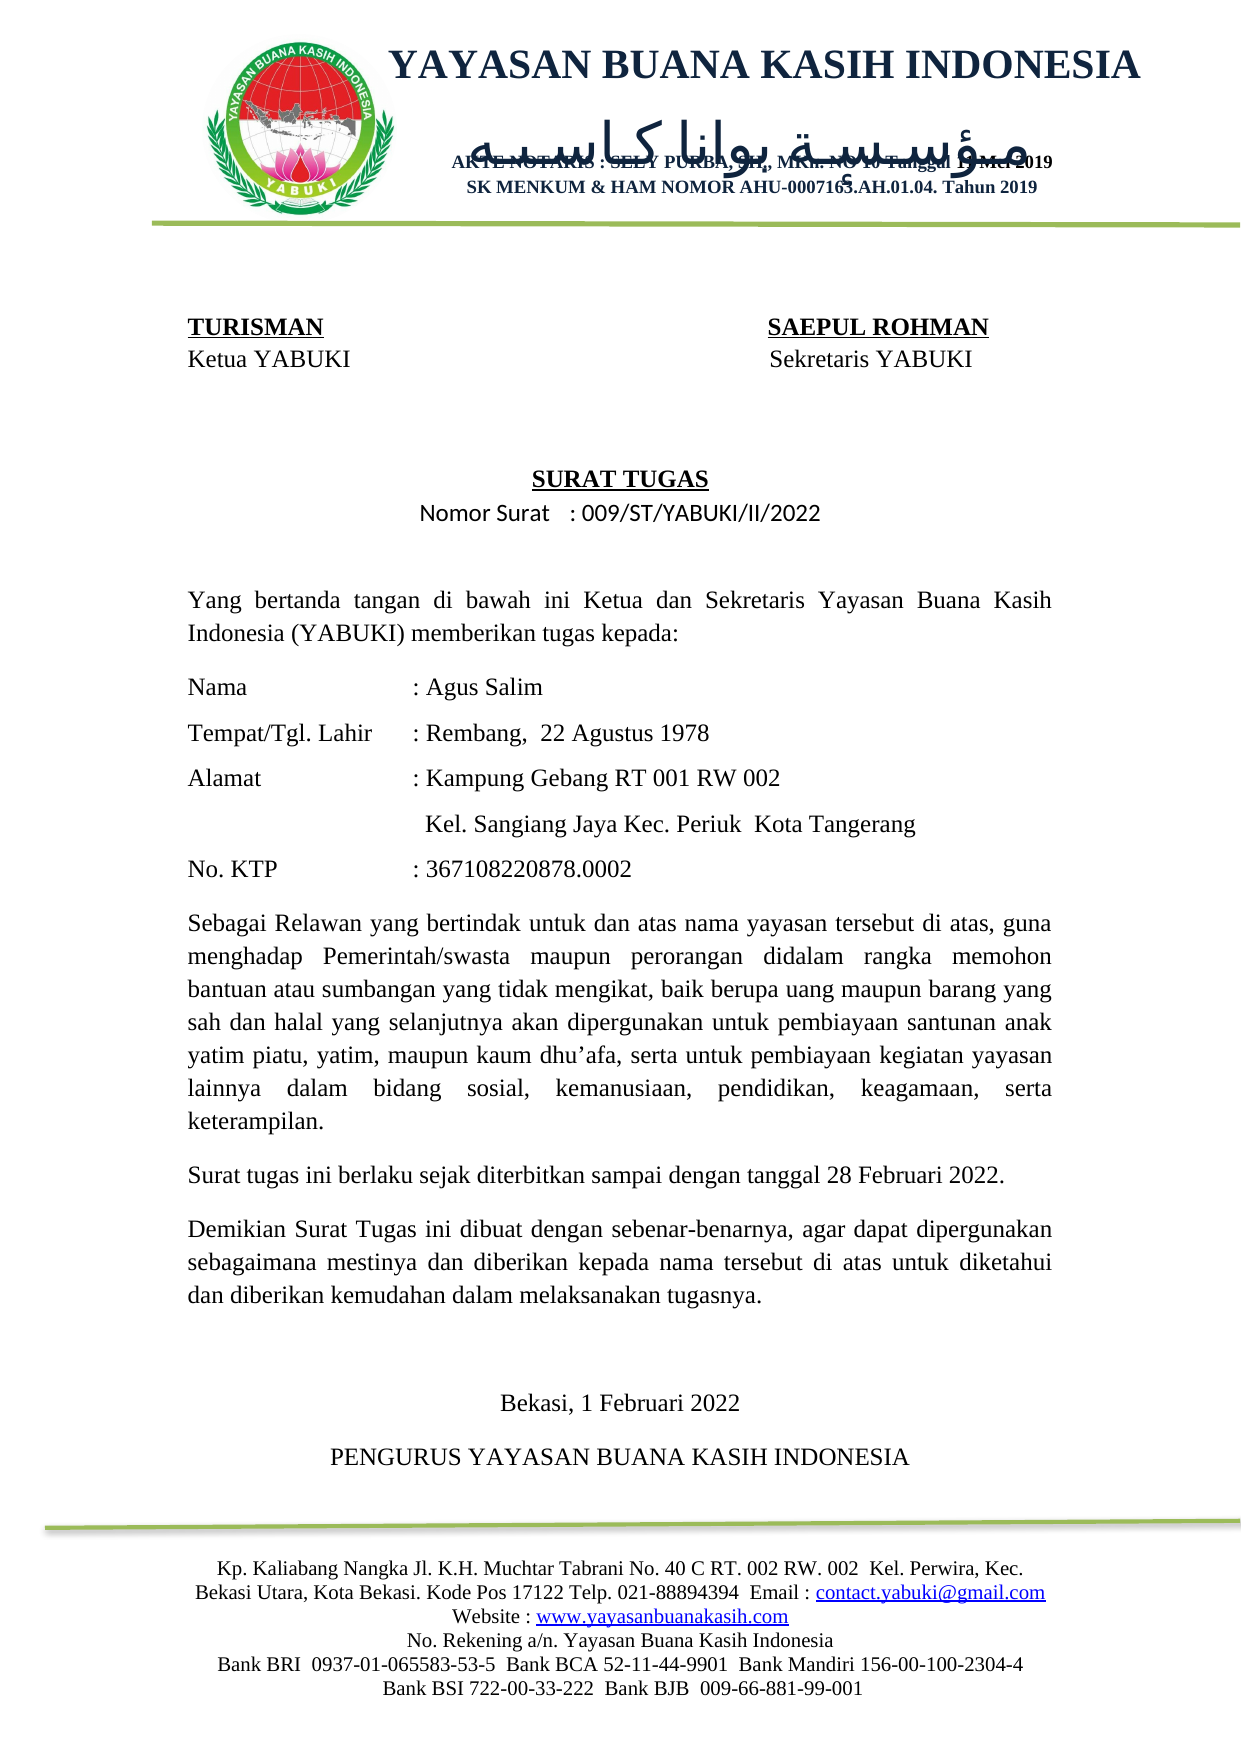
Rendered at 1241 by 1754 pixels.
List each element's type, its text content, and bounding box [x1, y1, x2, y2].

text Tempat/Tgl. Lahir : Rembang, 22 Agustus 1978 [187, 718, 1053, 747]
text PENGURUS YAYASAN BUANA KASIH INDONESIA [187, 1442, 1053, 1471]
text Alamat : Kampung Gebang RT 001 RW 002 [187, 763, 1053, 792]
text Bekasi, 1 Februari 2022 [187, 1388, 1053, 1417]
text TURISMAN SAEPUL ROHMAN [187, 312, 1053, 340]
text No. KTP : 367108220878.0002 [187, 854, 1053, 883]
text Kel. Sangiang Jaya Kec. Periuk Kota Tangerang [187, 809, 1053, 838]
picture [201, 34, 397, 220]
text Yang bertanda tangan di bawah ini Ketua dan Sekretaris Yayasan Buana Kasih Indonesia (YABUKI) memberikan tugas kepada: [187, 586, 1053, 647]
text Nomor Surat : 009/ST/YABUKI/II/2022 [187, 497, 1053, 528]
text Ketua YABUKI Sekretaris YABUKI [187, 344, 1053, 373]
text Nama : Agus Salim [187, 672, 1053, 701]
text Demikian Surat Tugas ini dibuat dengan sebenar-benarnya, agar dapat dipergunakan sebagaimana mestinya dan diberikan kepada nama tersebut di atas untuk diketahui dan diberikan kemudahan dalam melaksanakan tugasnya. [187, 1214, 1053, 1309]
text Sebagai Relawan yang bertindak untuk dan atas nama yayasan tersebut di atas, guna menghadap Pemerintah/swasta maupun perorangan didalam rangka memohon bantuan atau sumbangan yang tidak mengikat, baik berupa uang maupun barang yang sah dan halal yang selanjutnya akan dipergunakan untuk pembiayaan santunan anak yatim piatu, yatim, maupun kaum dhu’afa, serta untuk pembiayaan kegiatan yayasan lainnya dalam bidang sosial, kemanusiaan, pendidikan, keagamaan, serta keterampilan. [187, 908, 1053, 1135]
text Surat tugas ini berlaku sejak diterbitkan sampai dengan tanggal 28 Februari 2022. [187, 1160, 1053, 1189]
text SURAT TUGAS [187, 464, 1053, 493]
